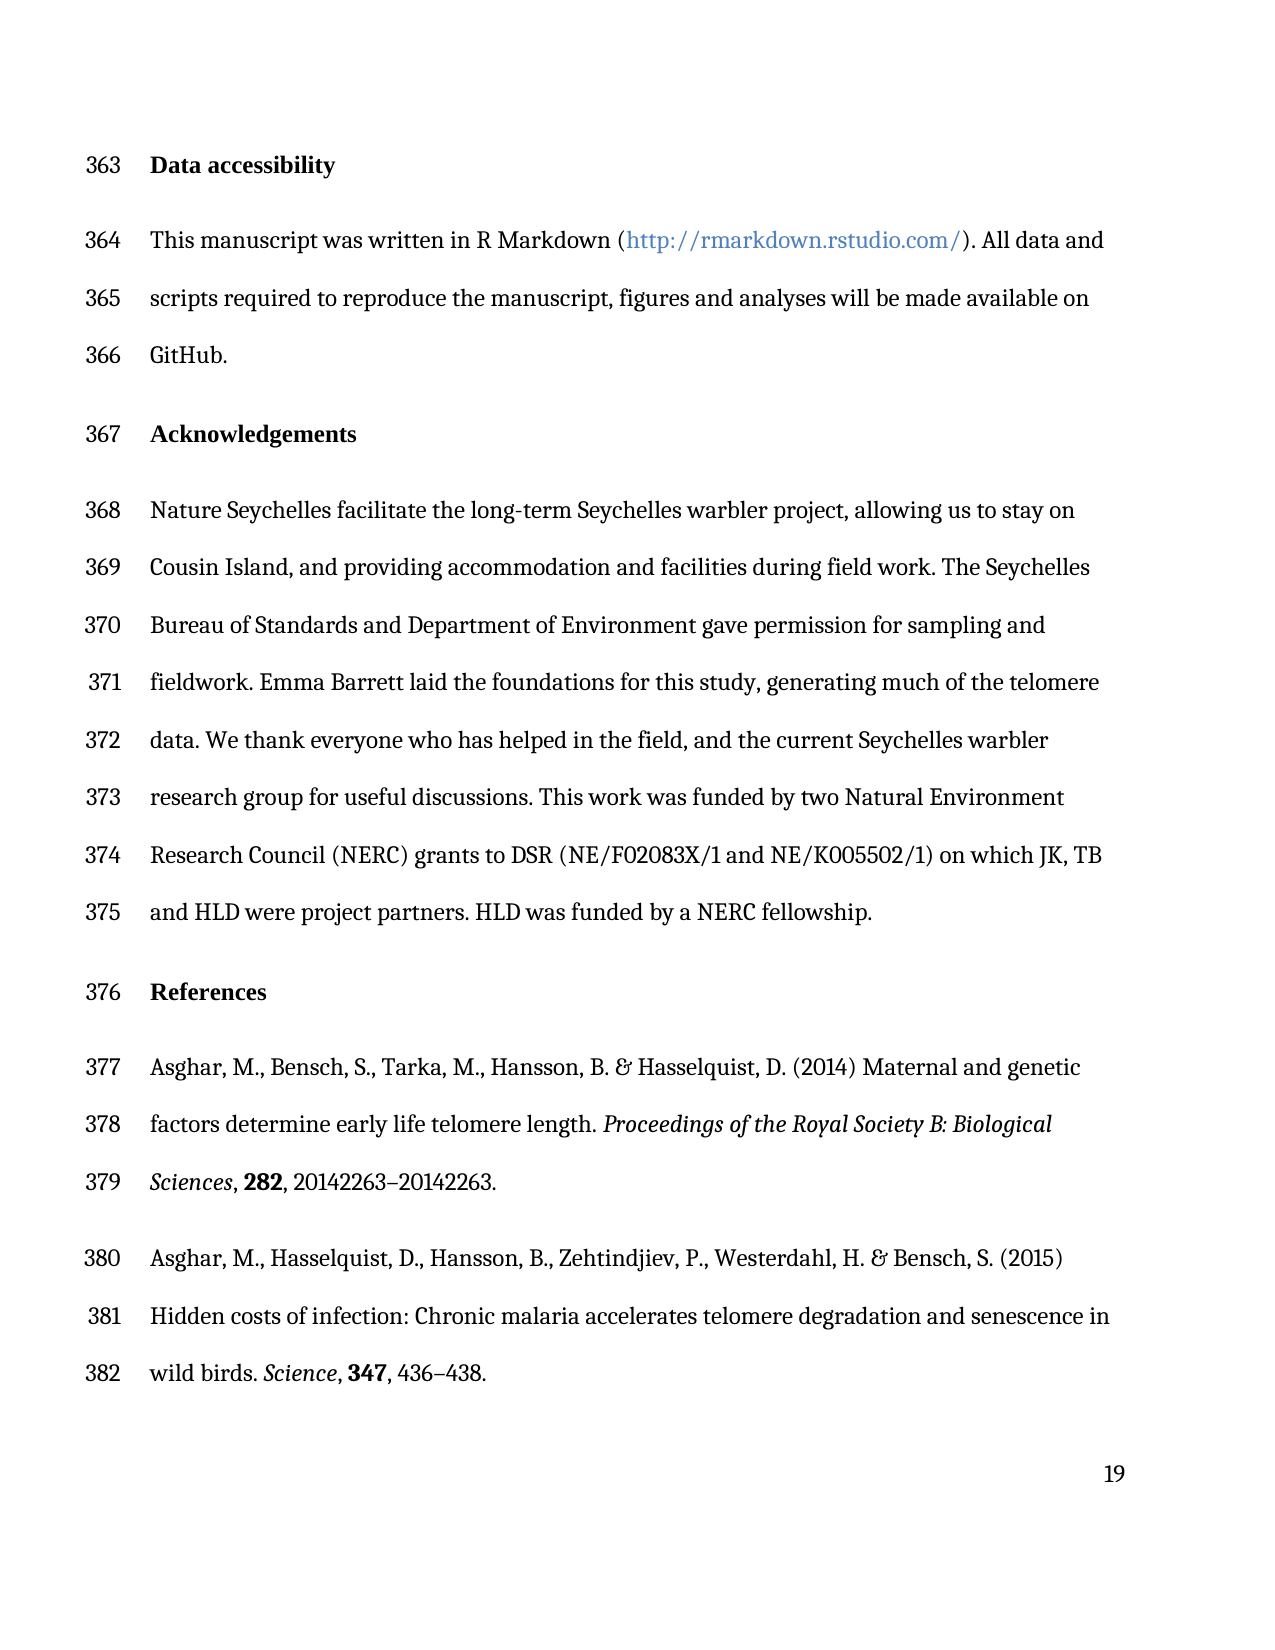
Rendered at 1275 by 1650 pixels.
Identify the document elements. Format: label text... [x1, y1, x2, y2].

text Asghar, M., Bensch, S., Tarka, M., Hansson, B. & Hasselquist, D. (2014) Maternal and genetic factors determine early life telomere length. Proceedings of the Royal Society B: Biological Sciences, 282, 20142263–20142263. [150, 1053, 1125, 1197]
subtitle References [150, 977, 1125, 1005]
text Nature Seychelles facilitate the long-term Seychelles warbler project, allowing us to stay on Cousin Island, and providing accommodation and facilities during field work. The Seychelles Bureau of Standards and Department of Environment gave permission for sampling and fieldwork. Emma Barrett laid the foundations for this study, generating much of the telomere data. We thank everyone who has helped in the field, and the current Seychelles warbler research group for useful discussions. This work was funded by two Natural Environment Research Council (NERC) grants to DSR (NE/F02083X/1 and NE/K005502/1) on which JK, TB and HLD were project partners. HLD was funded by a NERC fellowship. [150, 496, 1125, 927]
text This manuscript was written in R Markdown (http://rmarkdown.rstudio.com/). All data and scripts required to reproduce the manuscript, figures and analyses will be made available on GitHub. [150, 226, 1125, 370]
subtitle Acknowledgements [150, 419, 1125, 448]
text Asghar, M., Hasselquist, D., Hansson, B., Zehtindjiev, P., Westerdahl, H. & Bensch, S. (2015) Hidden costs of infection: Chronic malaria accelerates telomere degradation and senescence in wild birds. Science, 347, 436–438. [150, 1244, 1125, 1388]
subtitle Data accessibility [150, 150, 1125, 179]
